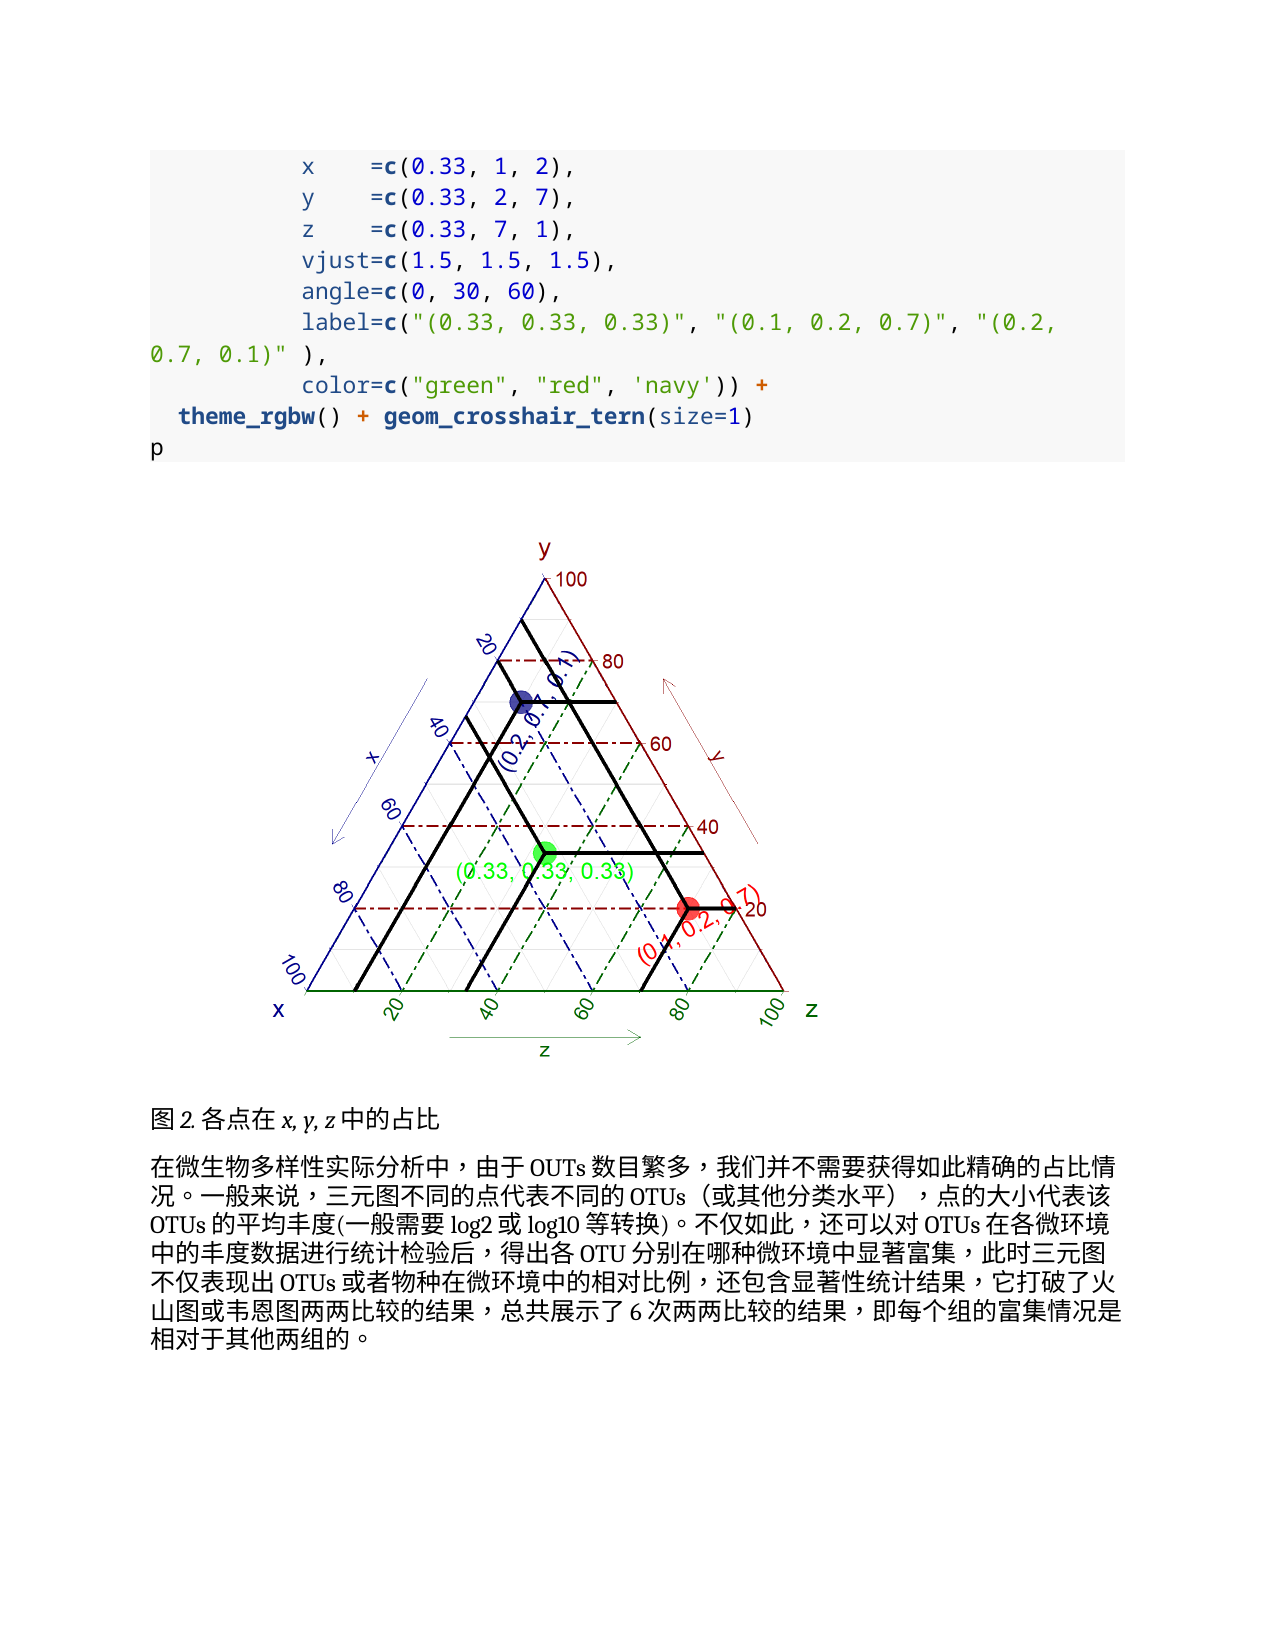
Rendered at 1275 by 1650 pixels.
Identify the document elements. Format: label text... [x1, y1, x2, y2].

picture [168, 483, 922, 1086]
text 图2. 各点在x, y, z中的占比 [150, 1106, 1125, 1135]
text 在微生物多样性实际分析中，由于OUTs数目繁多，我们并不需要获得如此精确的占比情况。一般来说，三元图不同的点代表不同的OTUs（或其他分类水平），点的大小代表该OTUs的平均丰度(一般需要log2或log10等转换)。不仅如此，还可以对OTUs在各微环境中的丰度数据进行统计检验后，得出各OTU分别在哪种微环境中显著富集，此时三元图不仅表现出OTUs或者物种在微环境中的相对比例，还包含显著性统计结果，它打破了火山图或韦恩图两两比较的结果，总共展示了6次两两比较的结果，即每个组的富集情况是相对于其他两组的。 [150, 1154, 1125, 1355]
